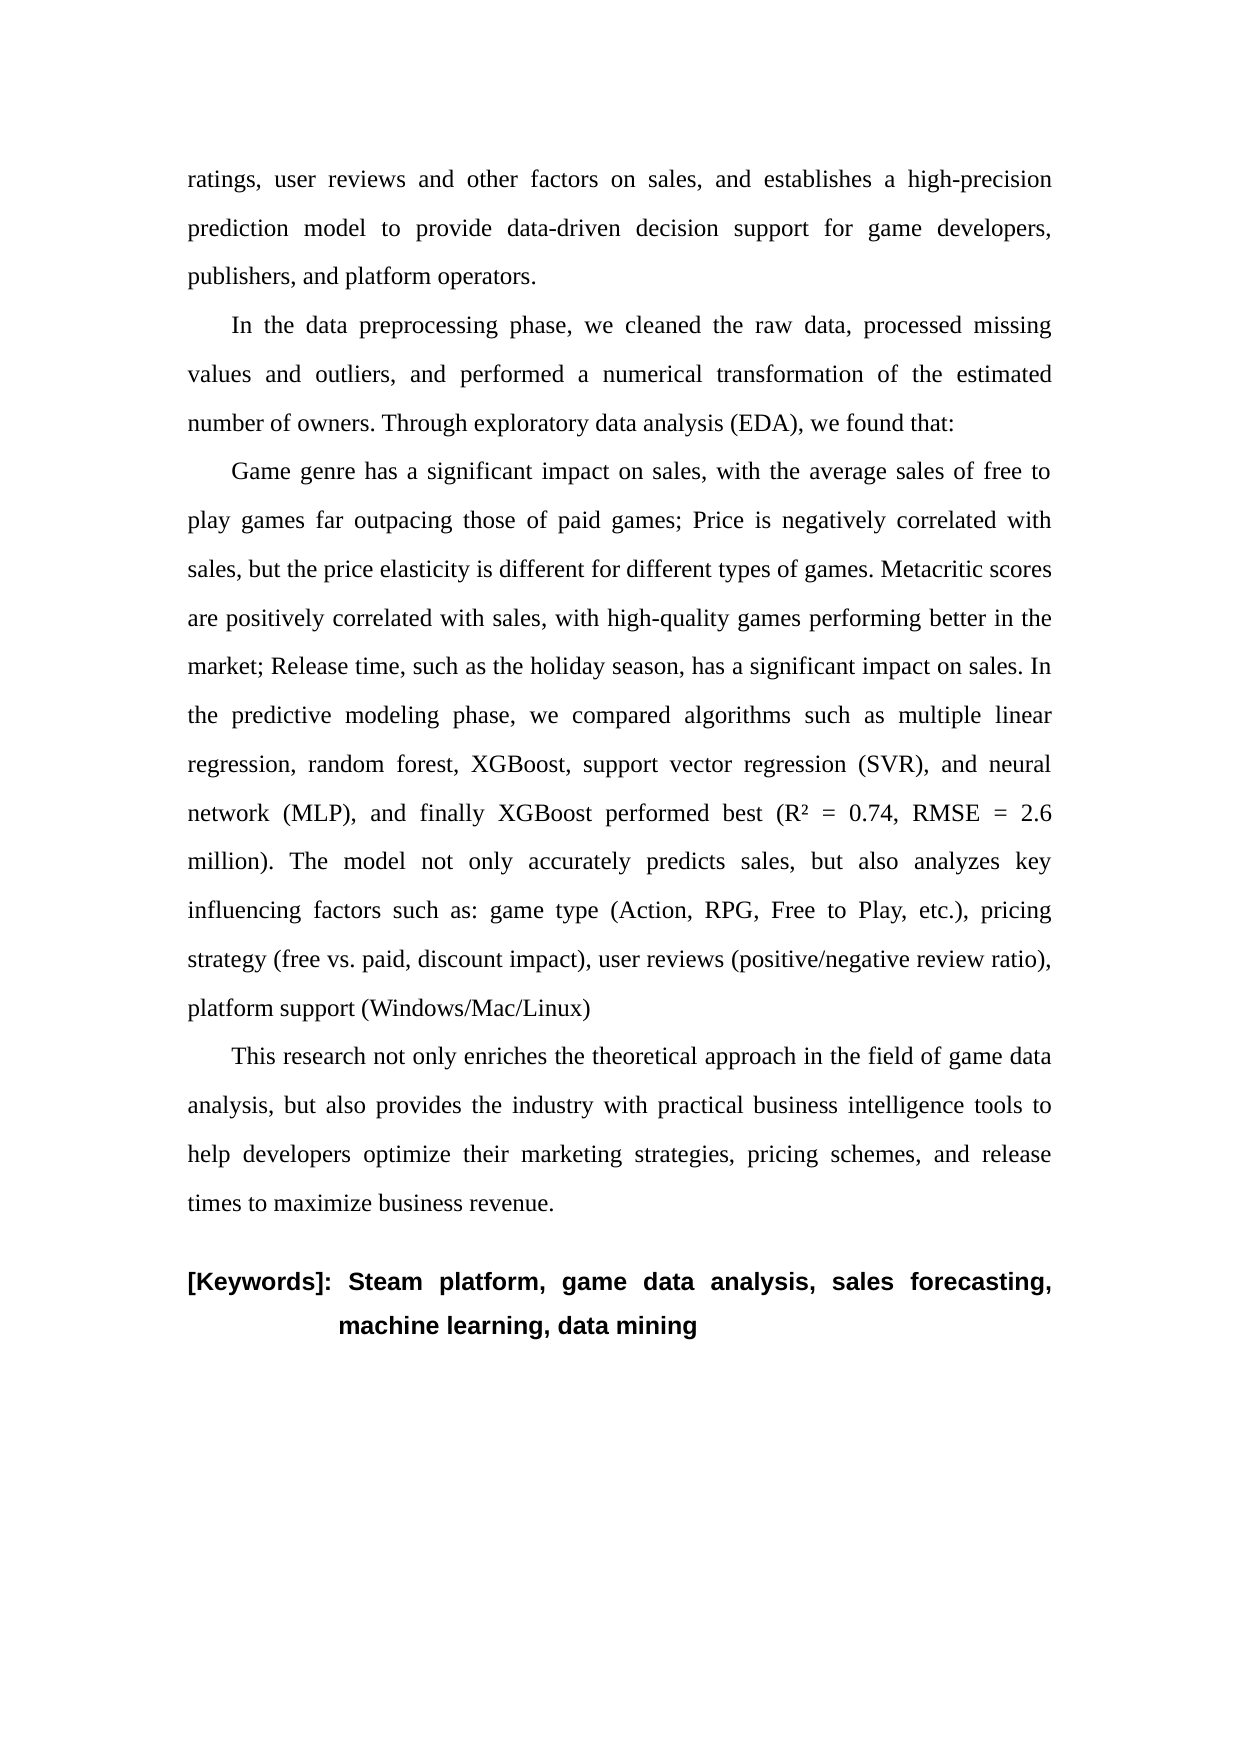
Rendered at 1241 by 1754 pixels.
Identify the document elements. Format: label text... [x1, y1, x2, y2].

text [187, 162, 1053, 1218]
text [Keywords]: Steam platform, game data analysis, sales forecasting, machine learning, data mining [187, 1265, 1053, 1341]
